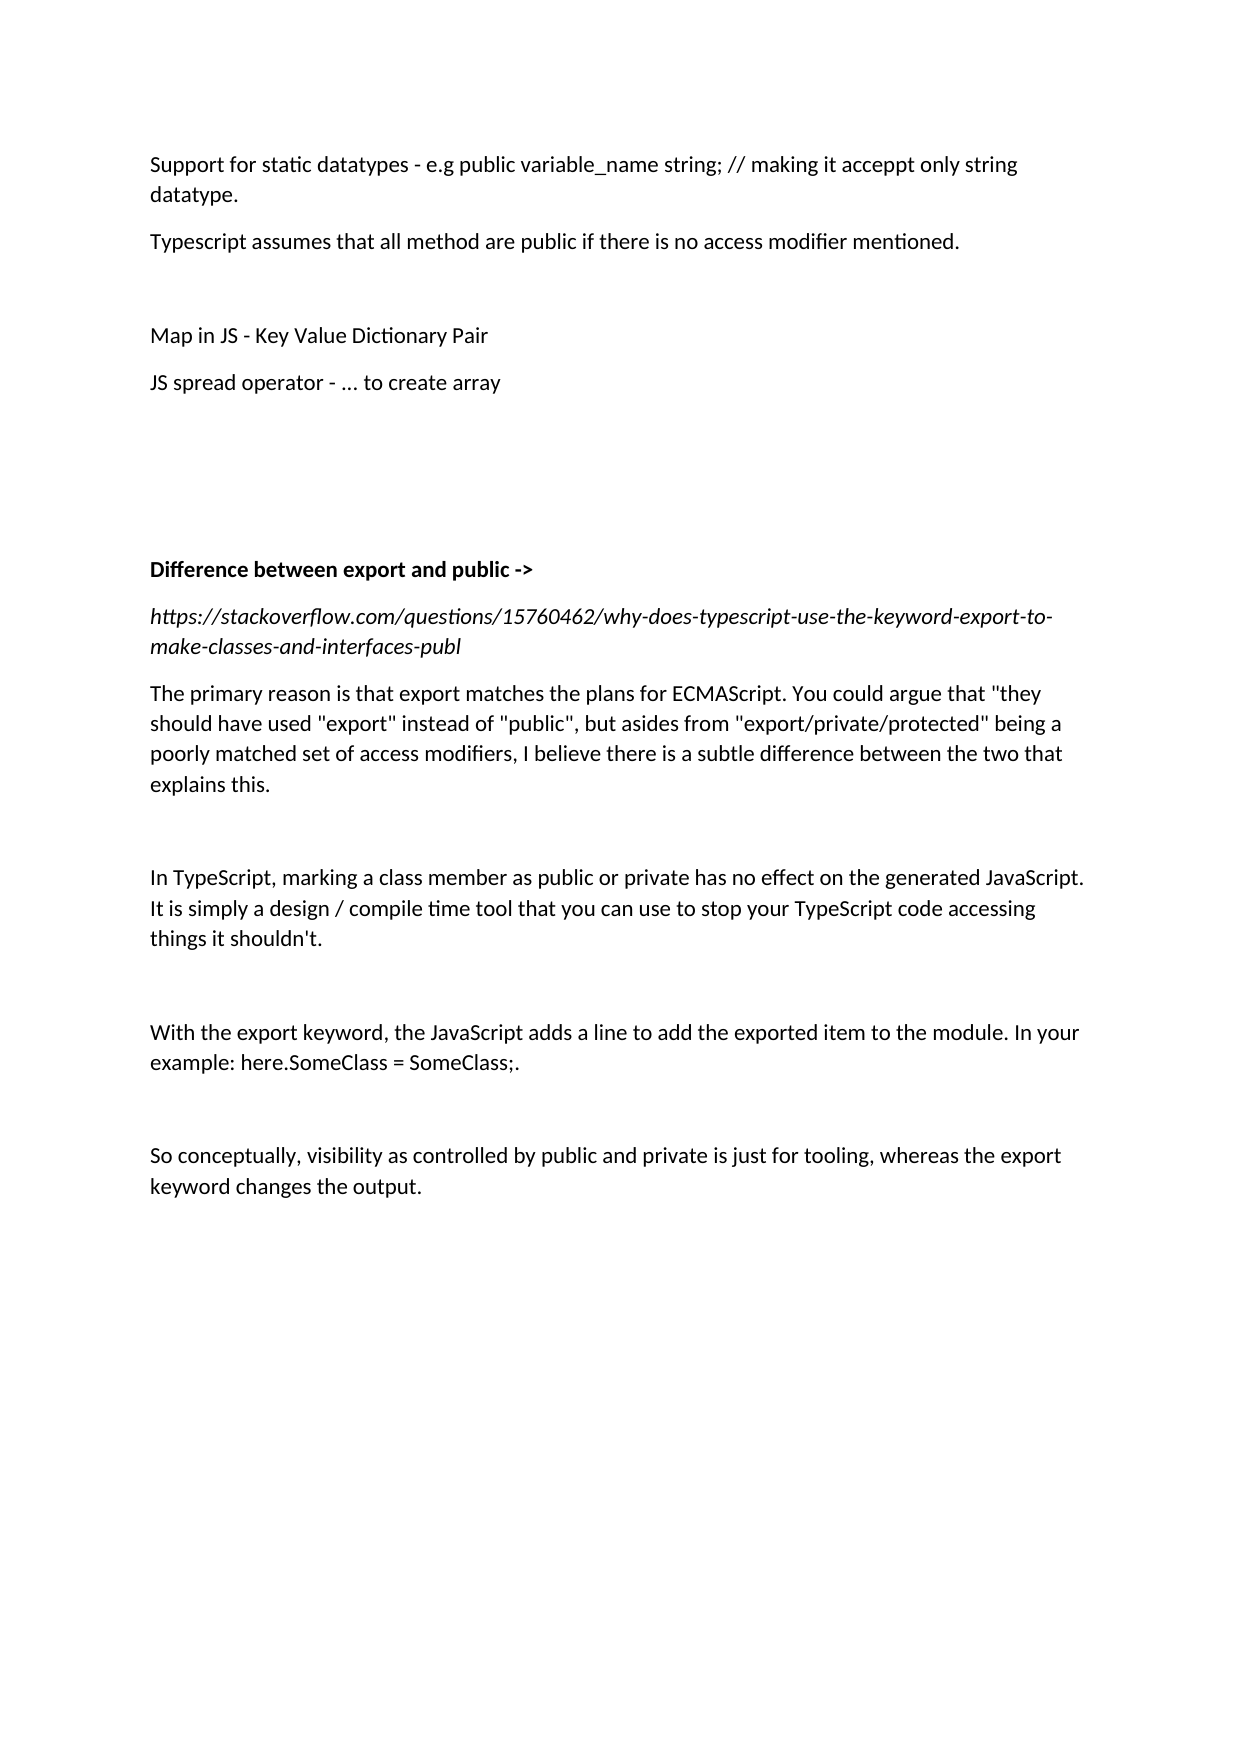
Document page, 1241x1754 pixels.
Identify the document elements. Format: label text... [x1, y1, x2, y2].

text JS spread operator - ... to create array [150, 368, 1090, 396]
text https://stackoverflow.com/questions/15760462/why-does-typescript-use-the-keyword-export-to-make-classes-and-interfaces-publ [150, 602, 1090, 660]
text Typescript assumes that all method are public if there is no access modifier mentioned. [150, 227, 1090, 255]
text Support for static datatypes - e.g public variable_name string; // making it acceppt only string datatype. [150, 150, 1090, 208]
text Difference between export and public -> [150, 555, 1090, 583]
text So conceptually, visibility as controlled by public and private is just for tooling, whereas the export keyword changes the output. [150, 1142, 1090, 1200]
text In TypeScript, marking a class member as public or private has no effect on the generated JavaScript. It is simply a design / compile time tool that you can use to stop your TypeScript code accessing things it shouldn't. [150, 863, 1090, 952]
text With the export keyword, the JavaScript adds a line to add the exported item to the module. In your example: here.SomeClass = SomeClass;. [150, 1018, 1090, 1076]
text The primary reason is that export matches the plans for ECMAScript. You could argue that "they should have used "export" instead of "public", but asides from "export/private/protected" being a poorly matched set of access modifiers, I believe there is a subtle difference between the two that explains this. [150, 679, 1090, 798]
text Map in JS - Key Value Dictionary Pair [150, 321, 1090, 349]
